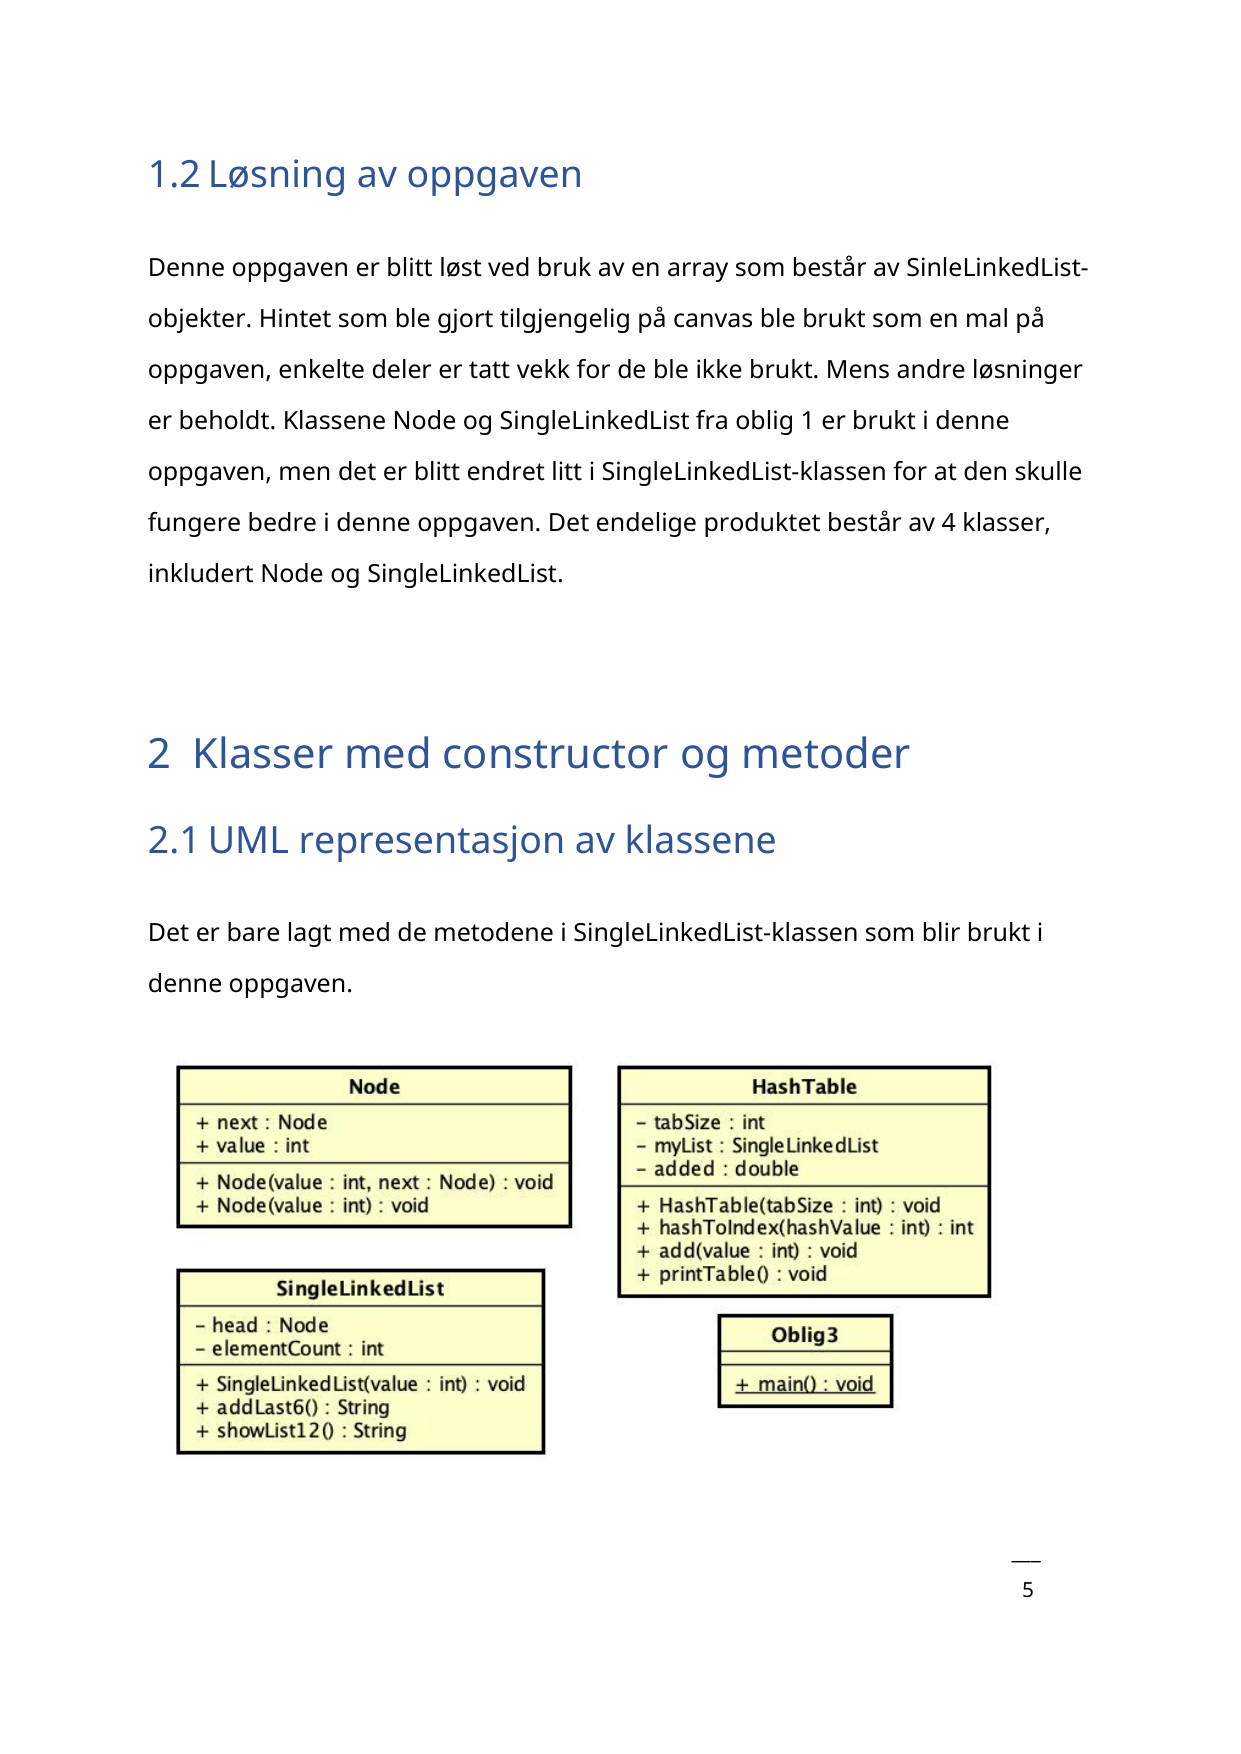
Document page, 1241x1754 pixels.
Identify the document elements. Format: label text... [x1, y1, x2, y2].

subtitle UML representasjon av klassene [148, 813, 1093, 864]
subtitle Løsning av oppgaven [148, 148, 1093, 199]
subtitle Klasser med constructor og metoder [148, 724, 1093, 781]
text Denne oppgaven er blitt løst ved bruk av en array som består av SinleLinkedList-objekter. Hintet som ble gjort tilgjengelig på canvas ble brukt som en mal på oppgaven, enkelte deler er tatt vekk for de ble ikke brukt. Mens andre løsninger er beholdt. Klassene Node og SingleLinkedList fra oblig 1 er brukt i denne oppgaven, men det er blitt endret litt i SingleLinkedList-klassen for at den skulle fungere bedre i denne oppgaven. Det endelige produktet består av 4 klasser, inkludert Node og SingleLinkedList. [148, 249, 1093, 589]
picture [147, 1042, 1023, 1492]
text Det er bare lagt med de metodene i SingleLinkedList-klassen som blir brukt i denne oppgaven. [148, 915, 1093, 1000]
